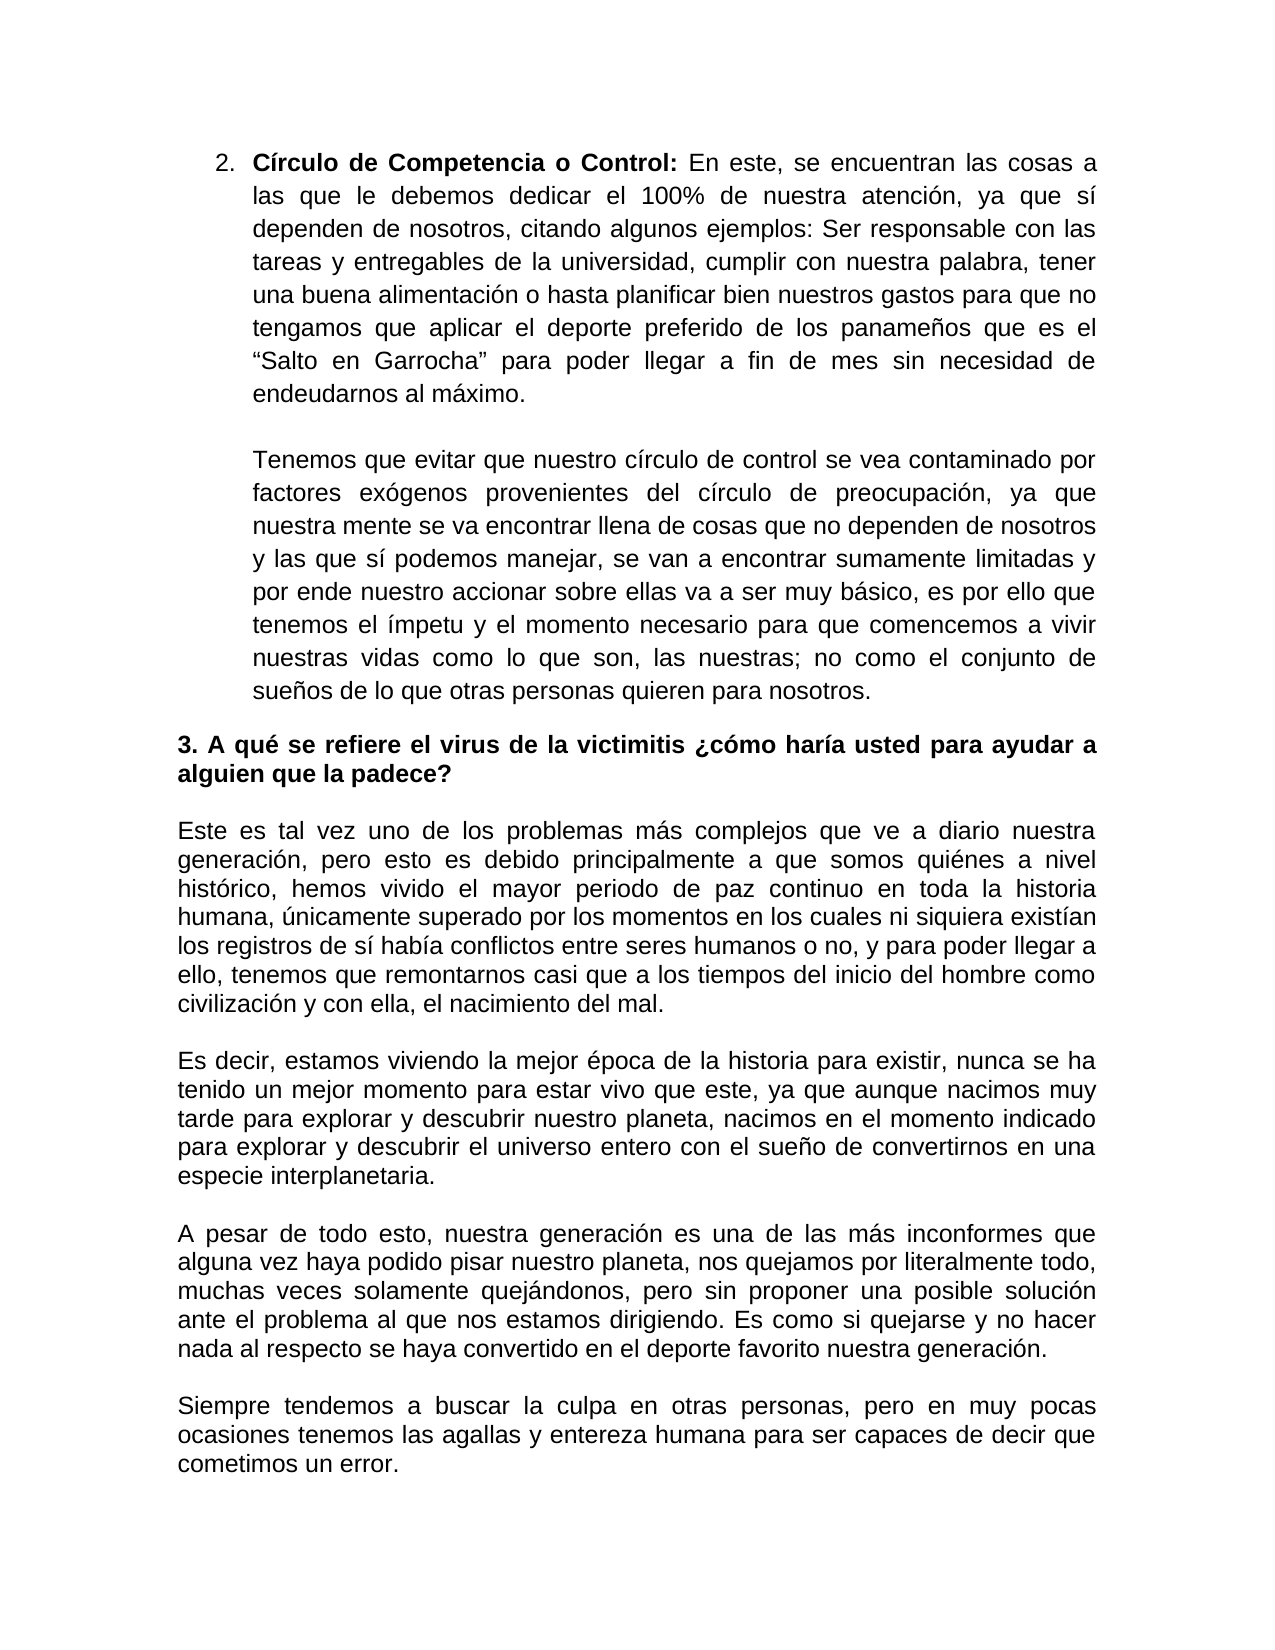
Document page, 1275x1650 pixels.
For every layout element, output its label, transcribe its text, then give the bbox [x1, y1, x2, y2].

text 3. A qué se refiere el virus de la victimitis ¿cómo haría usted para ayudar a alguien que la padece? [177, 730, 1098, 787]
text Es decir, estamos viviendo la mejor época de la historia para existir, nunca se ha tenido un mejor momento para estar vivo que este, ya que aunque nacimos muy tarde para explorar y descubrir nuestro planeta, nacimos en el momento indicado para explorar y descubrir el universo entero con el sueño de convertirnos en una especie interplanetaria. [177, 1046, 1098, 1190]
text A pesar de todo esto, nuestra generación es una de las más inconformes que alguna vez haya podido pisar nuestro planeta, nos quejamos por literalmente todo, muchas veces solamente quejándonos, pero sin proponer una posible solución ante el problema al que nos estamos dirigiendo. Es como si quejarse y no hacer nada al respecto se haya convertido en el deporte favorito nuestra generación. [177, 1218, 1098, 1362]
list Tenemos que evitar que nuestro círculo de control se vea contaminado por factores exógenos provenientes del círculo de preocupación, ya que nuestra mente se va encontrar llena de cosas que no dependen de nosotros y las que sí podemos manejar, se van a encontrar sumamente limitadas y por ende nuestro accionar sobre ellas va a ser muy básico, es por ello que tenemos el ímpetu y el momento necesario para que comencemos a vivir nuestras vidas como lo que son, las nuestras; no como el conjunto de sueños de lo que otras personas quieren para nosotros. [252, 445, 1098, 705]
text Este es tal vez uno de los problemas más complejos que ve a diario nuestra generación, pero esto es debido principalmente a que somos quiénes a nivel histórico, hemos vivido el mayor periodo de paz continuo en toda la historia humana, únicamente superado por los momentos en los cuales ni siquiera existían los registros de sí había conflictos entre seres humanos o no, y para poder llegar a ello, tenemos que remontarnos casi que a los tiempos del inicio del hombre como civilización y con ella, el nacimiento del mal. [177, 816, 1098, 1017]
text Siempre tendemos a buscar la culpa en otras personas, pero en muy pocas ocasiones tenemos las agallas y entereza humana para ser capaces de decir que cometimos un error. [177, 1391, 1098, 1477]
list Círculo de Competencia o Control: En este, se encuentran las cosas a las que le debemos dedicar el 100% de nuestra atención, ya que sí dependen de nosotros, citando algunos ejemplos: Ser responsable con las tareas y entregables de la universidad, cumplir con nuestra palabra, tener una buena alimentación o hasta planificar bien nuestros gastos para que no tengamos que aplicar el deporte preferido de los panameños que es el “Salto en Garrocha” para poder llegar a fin de mes sin necesidad de endeudarnos al máximo. [215, 148, 1098, 407]
